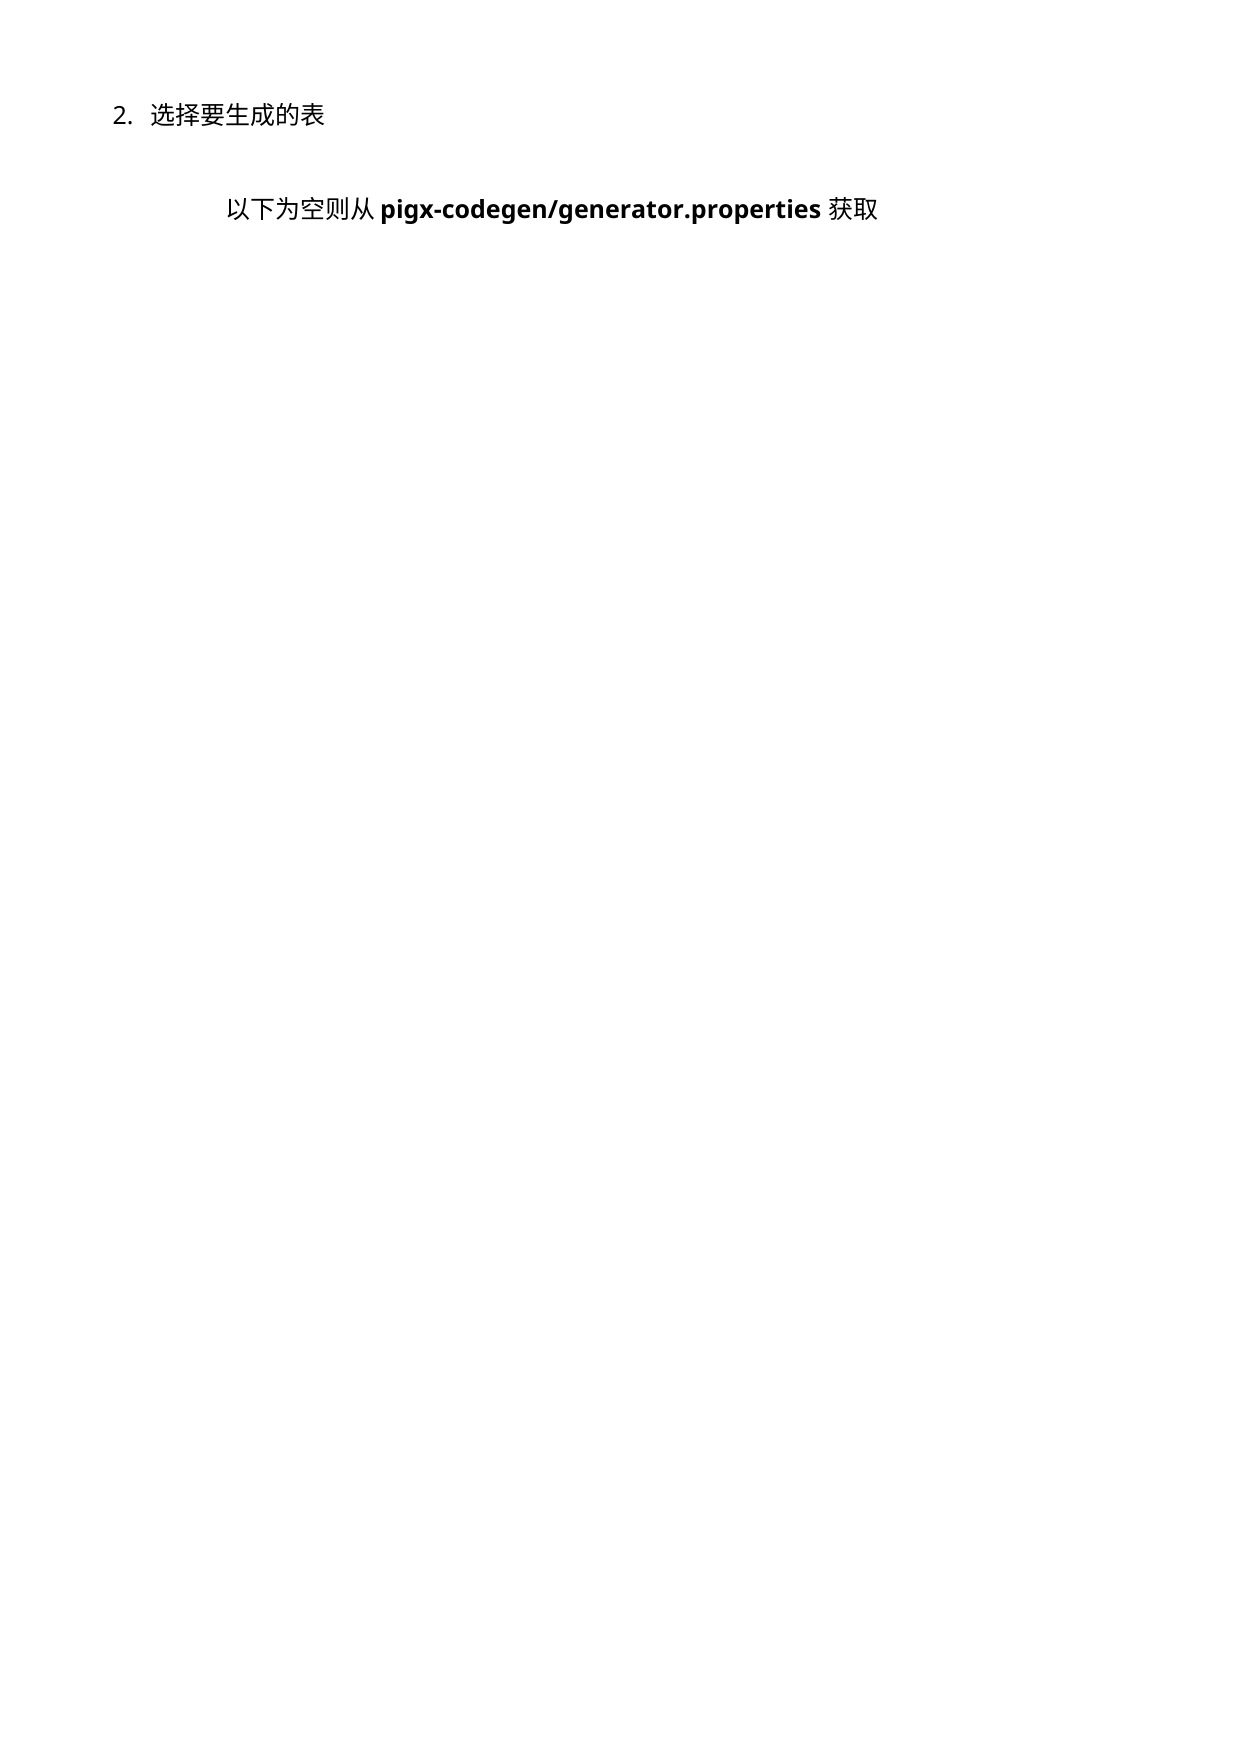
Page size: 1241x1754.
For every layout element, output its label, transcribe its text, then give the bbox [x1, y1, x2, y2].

text 以下为空则从pigx-codegen/generator.properties 获取 [225, 175, 1165, 240]
list 选择要生成的表 [112, 81, 1165, 146]
